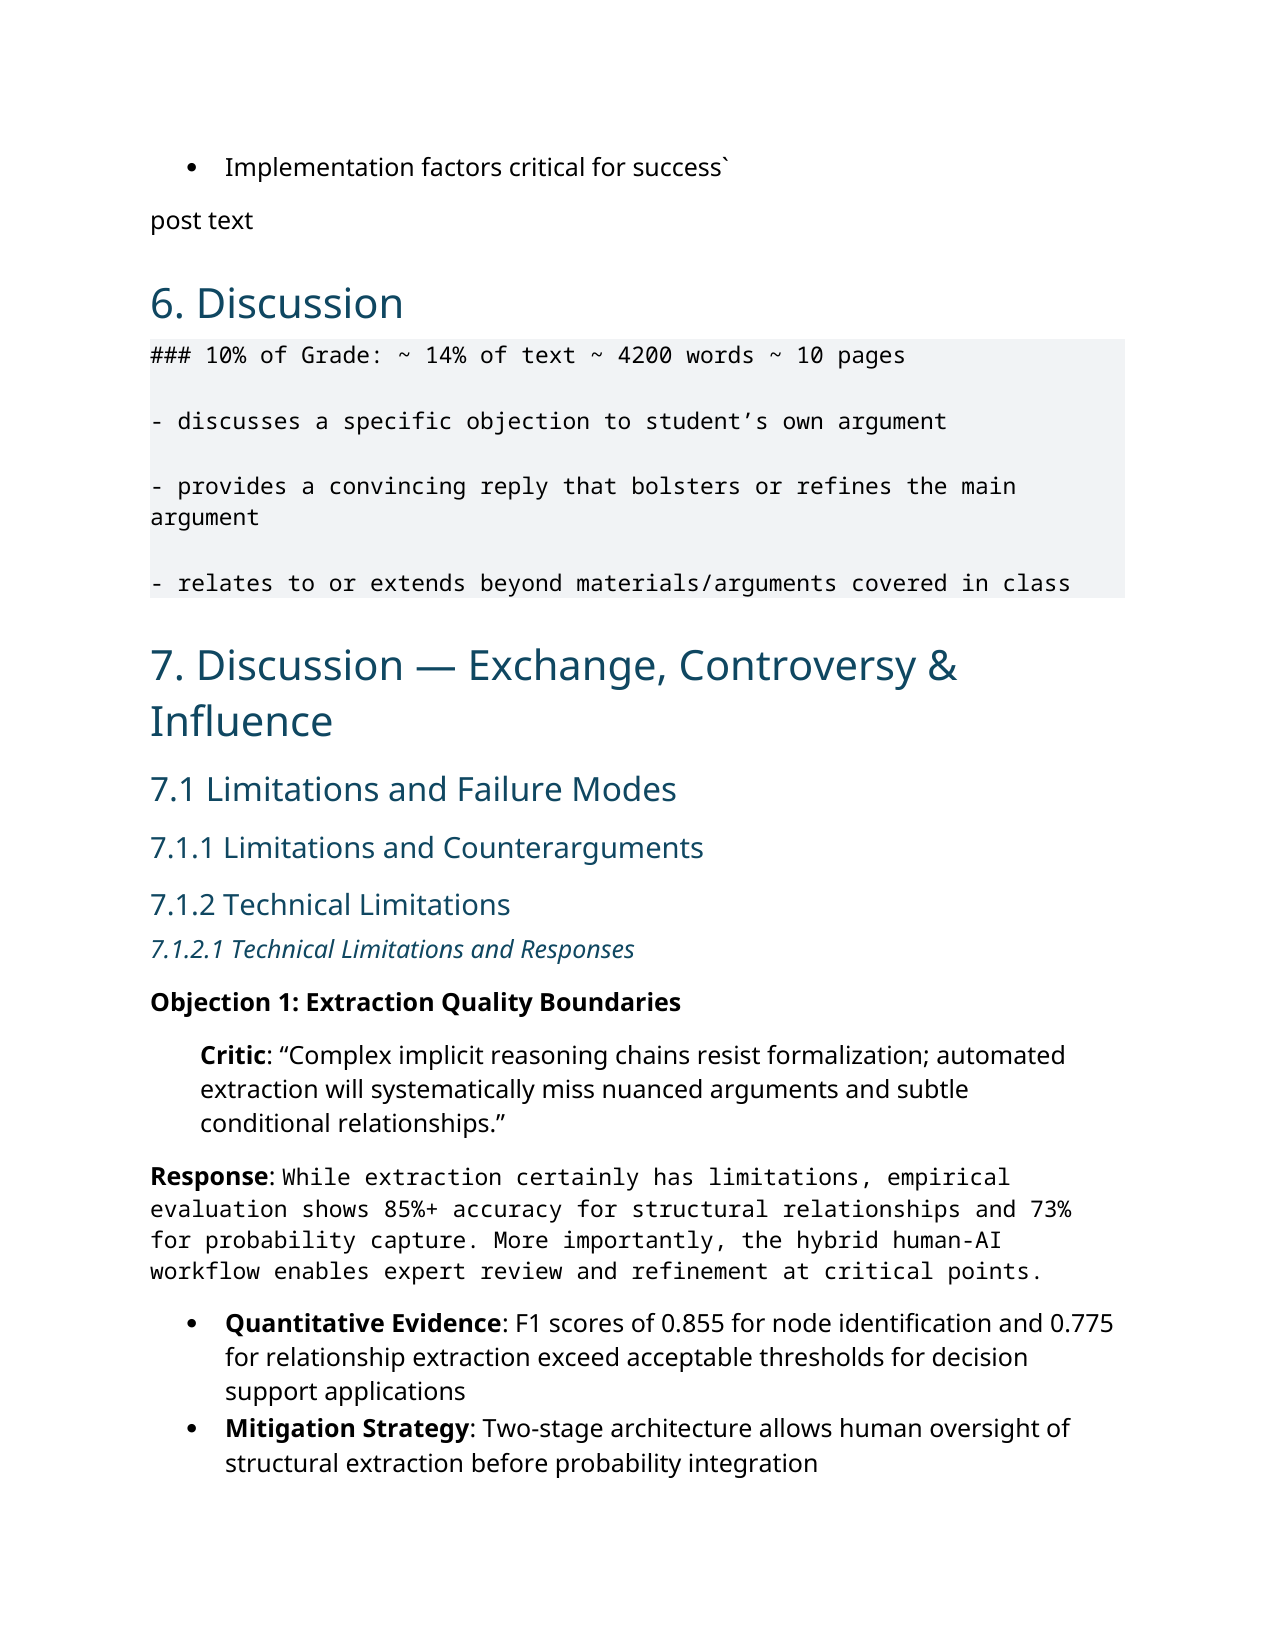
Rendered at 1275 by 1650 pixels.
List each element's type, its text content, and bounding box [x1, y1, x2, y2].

text post text [150, 203, 1125, 237]
subtitle 7.1.2.1 Technical Limitations and Responses [150, 932, 1125, 966]
text ### 10% of Grade: ~ 14% of text ~ 4200 words ~ 10 pages - discusses a specific objection to student’s own argument - provides a convincing reply that bolsters or refines the main argument - relates to or extends beyond materials/arguments covered in class [150, 339, 1125, 598]
subtitle 7.1.1 Limitations and Counterarguments [150, 828, 1125, 867]
subtitle 6. Discussion [150, 274, 1125, 331]
list Mitigation Strategy: Two-stage architecture allows human oversight of structural extraction before probability integration [187, 1411, 1125, 1479]
list Quantitative Evidence: F1 scores of 0.855 for node identification and 0.775 for relationship extraction exceed acceptable thresholds for decision support applications [187, 1305, 1125, 1407]
subtitle 7. Discussion — Exchange, Controversy & Influence [150, 635, 1125, 749]
text Objection 1: Extraction Quality Boundaries [150, 985, 1125, 1019]
list Implementation factors critical for success` [187, 150, 1125, 184]
subtitle 7.1 Limitations and Failure Modes [150, 766, 1125, 811]
text Response: While extraction certainly has limitations, empirical evaluation shows 85%+ accuracy for structural relationships and 73% for probability capture. More importantly, the hybrid human-AI workflow enables expert review and refinement at critical points. [150, 1159, 1125, 1286]
text Critic: “Complex implicit reasoning chains resist formalization; automated extraction will systematically miss nuanced arguments and subtle conditional relationships.” [200, 1038, 1075, 1140]
subtitle 7.1.2 Technical Limitations [150, 884, 1125, 924]
